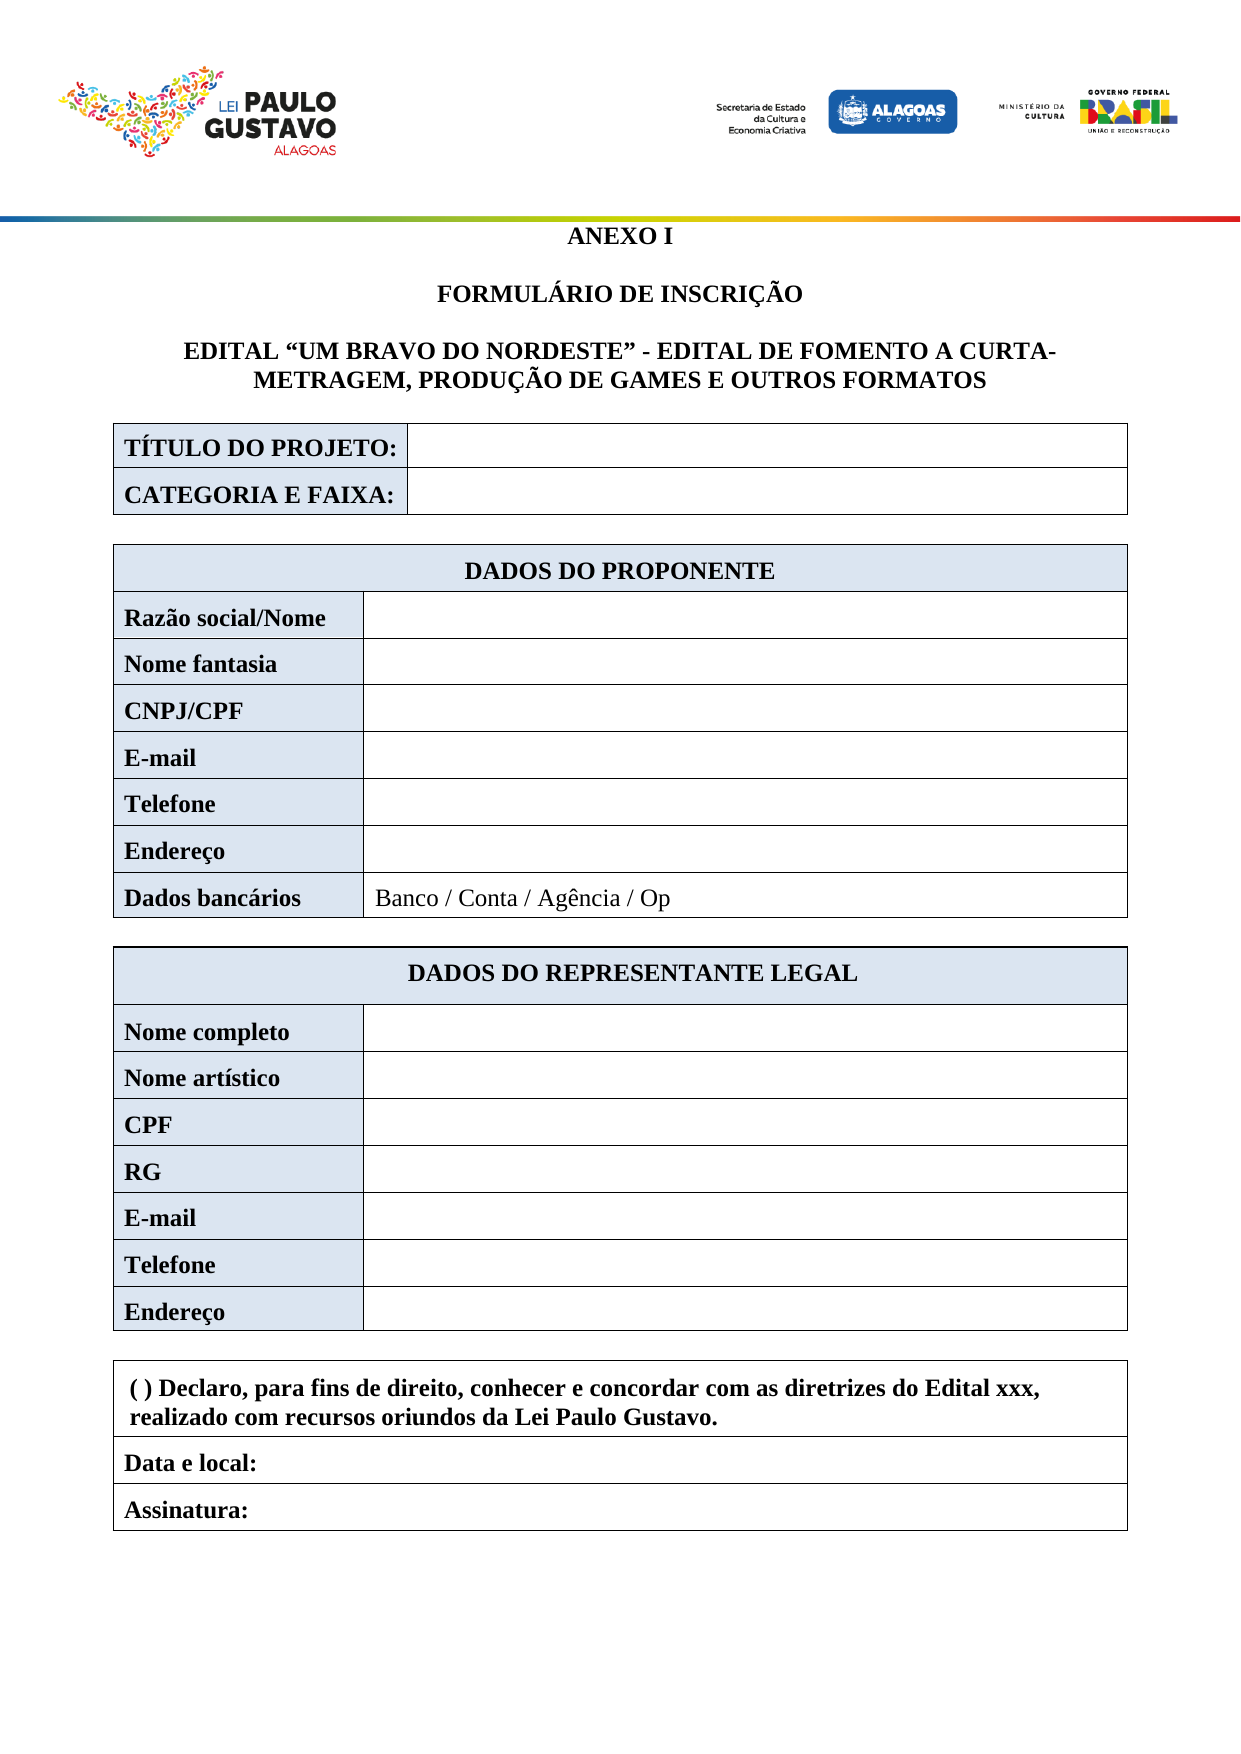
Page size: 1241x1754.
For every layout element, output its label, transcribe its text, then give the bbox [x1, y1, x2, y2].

table_cell Razão social/Nome [114, 592, 363, 637]
table_cell Assinatura: [114, 1484, 1127, 1530]
table_header [408, 424, 1127, 467]
table_cell [364, 1052, 1127, 1098]
table_cell [364, 639, 1127, 684]
table_cell [364, 779, 1127, 825]
table_cell Telefone [114, 779, 363, 825]
table_cell CNPJ/CPF [114, 685, 363, 731]
table_cell [408, 468, 1127, 514]
table_cell [364, 1005, 1127, 1051]
table_cell [364, 1099, 1127, 1145]
table_cell Nome artístico [114, 1052, 363, 1098]
text FORMULÁRIO DE INSCRIÇÃO [112, 279, 1128, 307]
table_cell [364, 1287, 1127, 1330]
table_header DADOS DO REPRESENTANTE LEGAL [114, 948, 1127, 1004]
table_header TÍTULO DO PROJETO: [114, 424, 407, 467]
table_cell [364, 685, 1127, 731]
table_cell [364, 1240, 1127, 1286]
table_cell E-mail [114, 1193, 363, 1239]
text EDITAL “UM BRAVO DO NORDESTE” - EDITAL DE FOMENTO A CURTA-METRAGEM, PRODUÇÃO DE GAMES E OUTROS FORMATOS [112, 336, 1128, 394]
picture [0, 0, 1241, 222]
table_cell RG [114, 1146, 363, 1192]
table_cell [364, 1146, 1127, 1192]
text ANEXO I [112, 222, 1128, 250]
table_cell Telefone [114, 1240, 363, 1286]
table_cell E-mail [114, 732, 363, 778]
table_cell CATEGORIA E FAIXA: [114, 468, 407, 514]
table_cell [364, 1193, 1127, 1239]
table_cell Banco / Conta / Agência / Op [364, 873, 1127, 917]
table_header ( ) Declaro, para fins de direito, conhecer e concordar com as diretrizes do Edital xxx, realizado com recursos oriundos da Lei Paulo Gustavo. [114, 1361, 1127, 1436]
table_cell [364, 732, 1127, 778]
table_cell Endereço [114, 1287, 363, 1330]
table_cell Endereço [114, 826, 363, 872]
table_cell Nome fantasia [114, 639, 363, 684]
table_cell CPF [114, 1099, 363, 1145]
table_cell [364, 826, 1127, 872]
table_cell [364, 592, 1127, 637]
table_cell Dados bancários [114, 873, 363, 917]
table_cell Nome completo [114, 1005, 363, 1051]
table_header DADOS DO PROPONENTE [114, 545, 1127, 591]
table_cell Data e local: [114, 1437, 1127, 1483]
